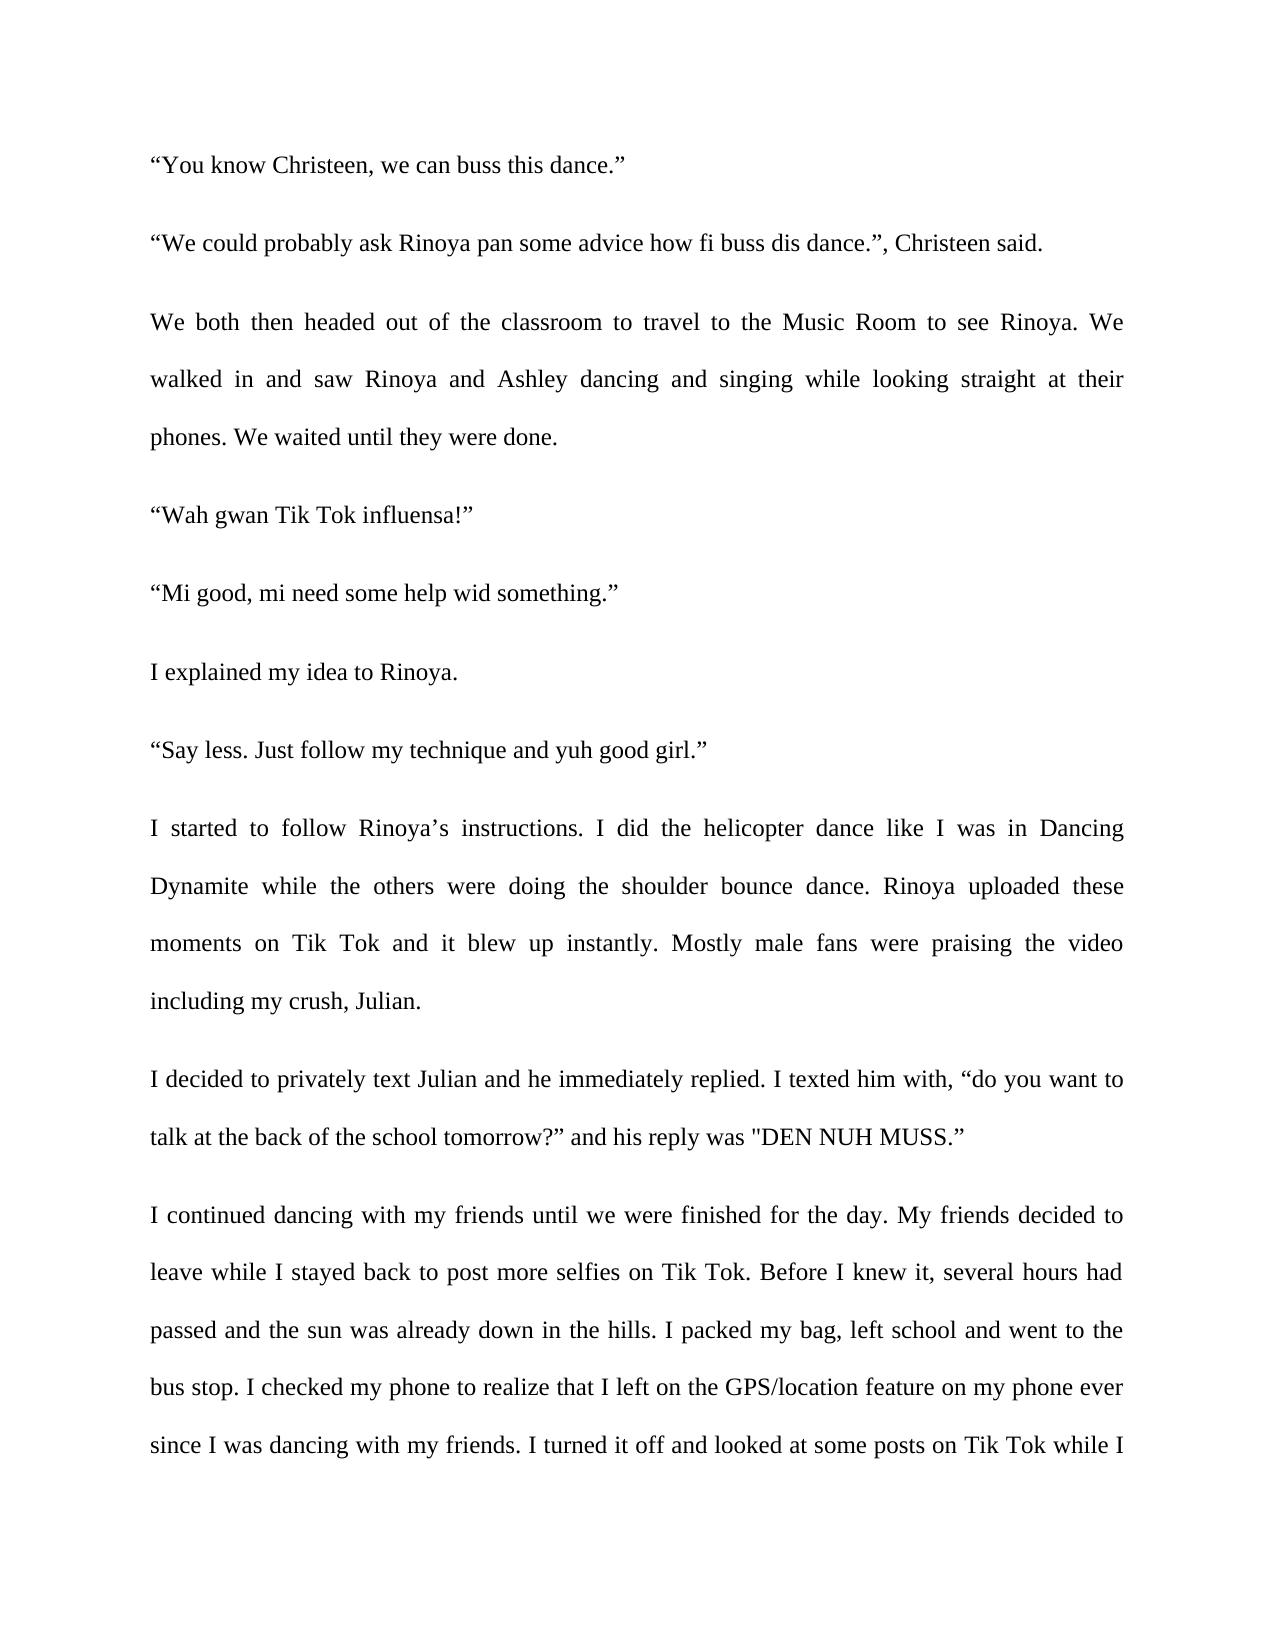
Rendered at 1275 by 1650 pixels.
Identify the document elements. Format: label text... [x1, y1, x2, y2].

text “Wah gwan Tik Tok influensa!” [150, 500, 1125, 529]
text We both then headed out of the classroom to travel to the Music Room to see Rinoya. We walked in and saw Rinoya and Ashley dancing and singing while looking straight at their phones. We waited until they were done. [150, 307, 1125, 450]
text I explained my idea to Rinoya. [150, 657, 1125, 685]
text I decided to privately text Julian and he immediately replied. I texted him with, “do you want to talk at the back of the school tomorrow?” and his reply was "DEN NUH MUSS.” [150, 1064, 1125, 1150]
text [150, 1200, 1125, 1459]
text “Say less. Just follow my technique and yuh good girl.” [150, 735, 1125, 764]
text I started to follow Rinoya’s instructions. I did the helicopter dance like I was in Dancing Dynamite while the others were doing the shoulder bounce dance. Rinoya uploaded these moments on Tik Tok and it blew up instantly. Mostly male fans were praising the video including my crush, Julian. [150, 813, 1125, 1014]
text “You know Christeen, we can buss this dance.” [150, 150, 1125, 179]
text “We could probably ask Rinoya pan some advice how fi buss dis dance.”, Christeen said. [150, 228, 1125, 257]
text “Mi good, mi need some help wid something.” [150, 578, 1125, 607]
